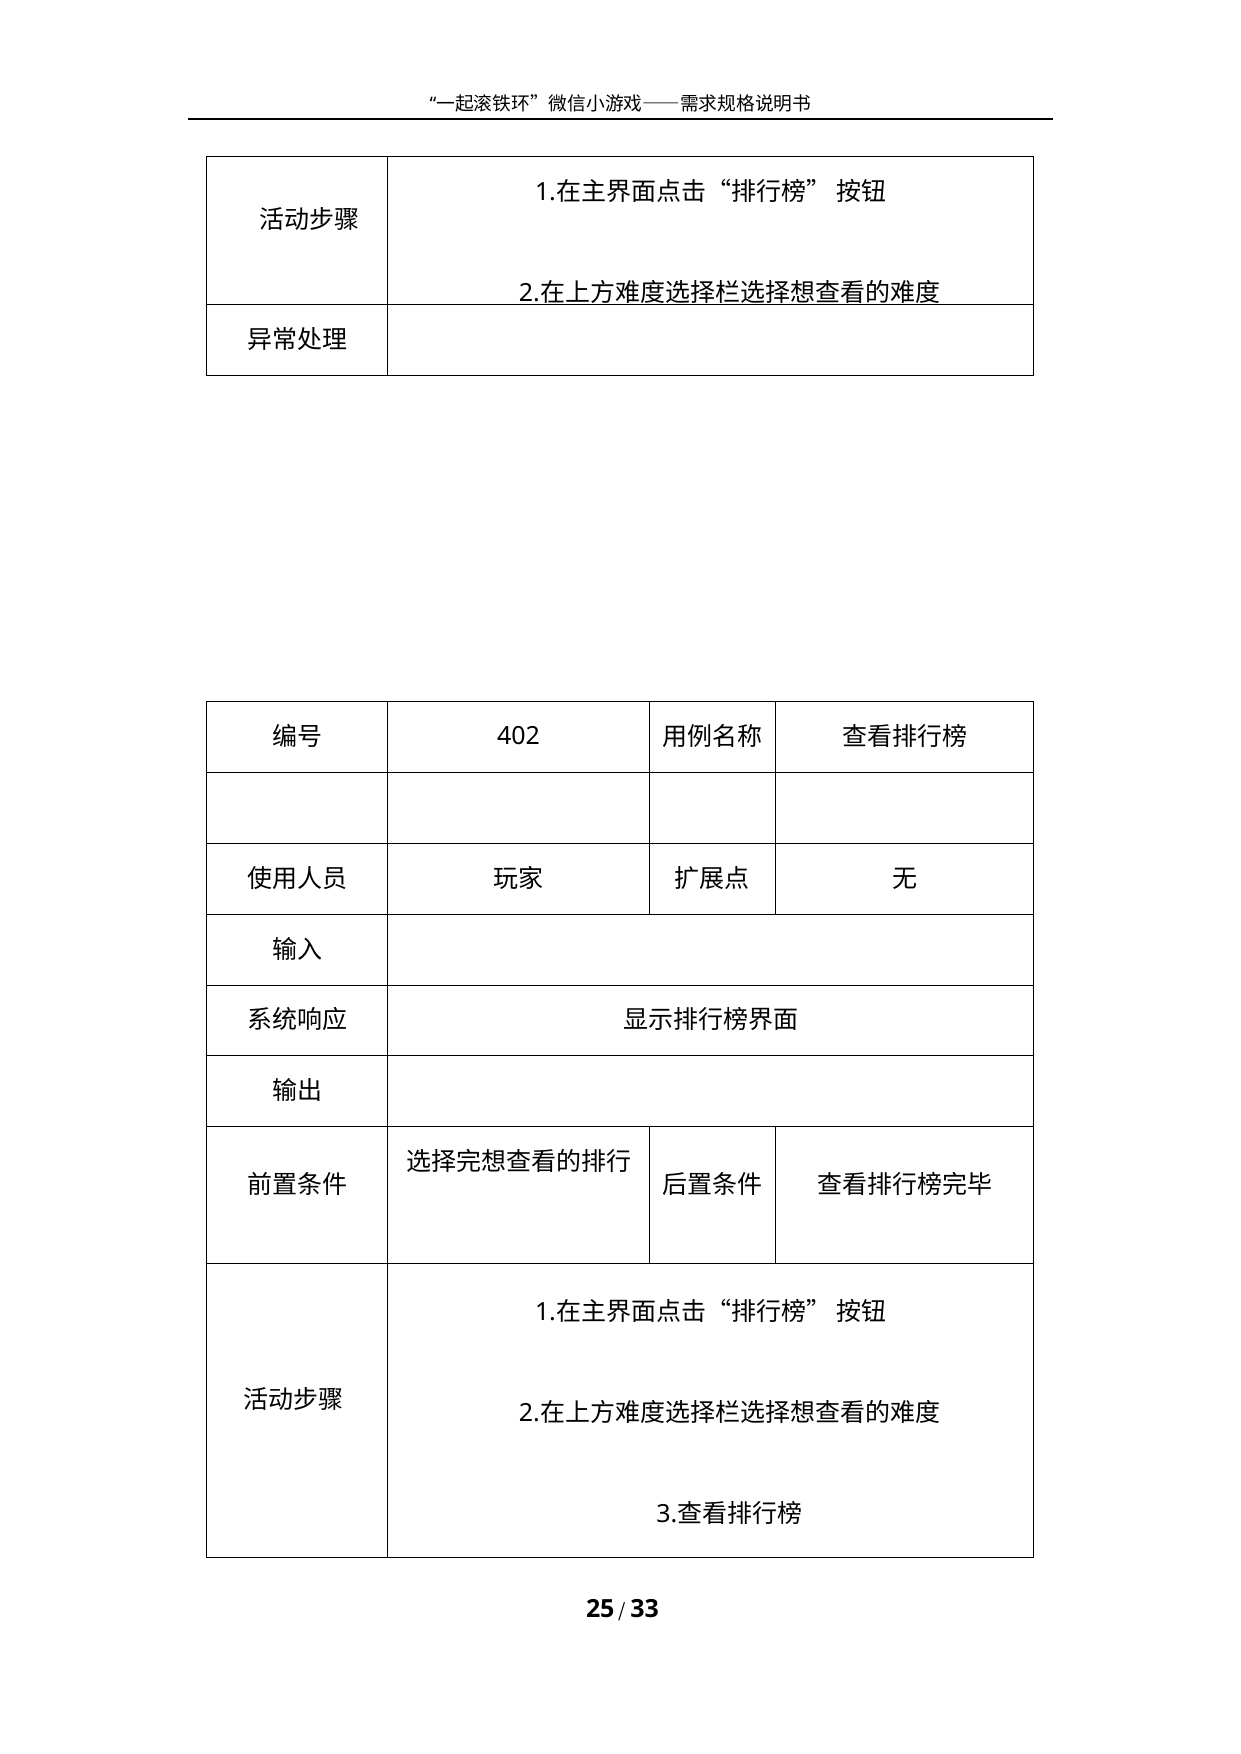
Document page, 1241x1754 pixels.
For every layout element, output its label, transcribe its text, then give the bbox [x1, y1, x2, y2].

table_cell 1.在主界面点击“排行榜” 按钮 2.在上方难度选择栏选择想查看的难度 [388, 157, 1033, 304]
table_cell 活动步骤 [207, 157, 387, 304]
table_cell 扩展点 [650, 844, 775, 914]
table_cell [650, 773, 775, 843]
table_cell [388, 305, 1033, 375]
table_cell [388, 773, 649, 843]
table_header 查看排行榜 [776, 702, 1033, 772]
table_cell [388, 915, 1033, 984]
table_cell [388, 1056, 1033, 1126]
table_cell 玩家 [388, 844, 649, 914]
table_cell 前置条件 [207, 1127, 387, 1263]
table_cell 输入 [207, 915, 387, 984]
table_cell 使用人员 [207, 844, 387, 914]
table_header 编号 [207, 702, 387, 772]
table_cell 异常处理 [207, 305, 387, 375]
table_cell 查看排行榜完毕 [776, 1127, 1033, 1263]
table_cell 显示排行榜界面 [388, 986, 1033, 1055]
table_cell 无 [776, 844, 1033, 914]
table_cell 输出 [207, 1056, 387, 1126]
table_cell [776, 773, 1033, 843]
table_cell [207, 773, 387, 843]
table_header 402 [388, 702, 649, 772]
table_cell 系统响应 [207, 986, 387, 1055]
table_header 用例名称 [650, 702, 775, 772]
table_cell 后置条件 [650, 1127, 775, 1263]
table_cell 活动步骤 [207, 1264, 387, 1557]
table_cell 选择完想查看的排行榜对应的难度 [388, 1127, 649, 1263]
table_cell 1.在主界面点击“排行榜” 按钮 2.在上方难度选择栏选择想查看的难度 3.查看排行榜 4.点击“返回”按钮 2 [388, 1264, 1033, 1557]
